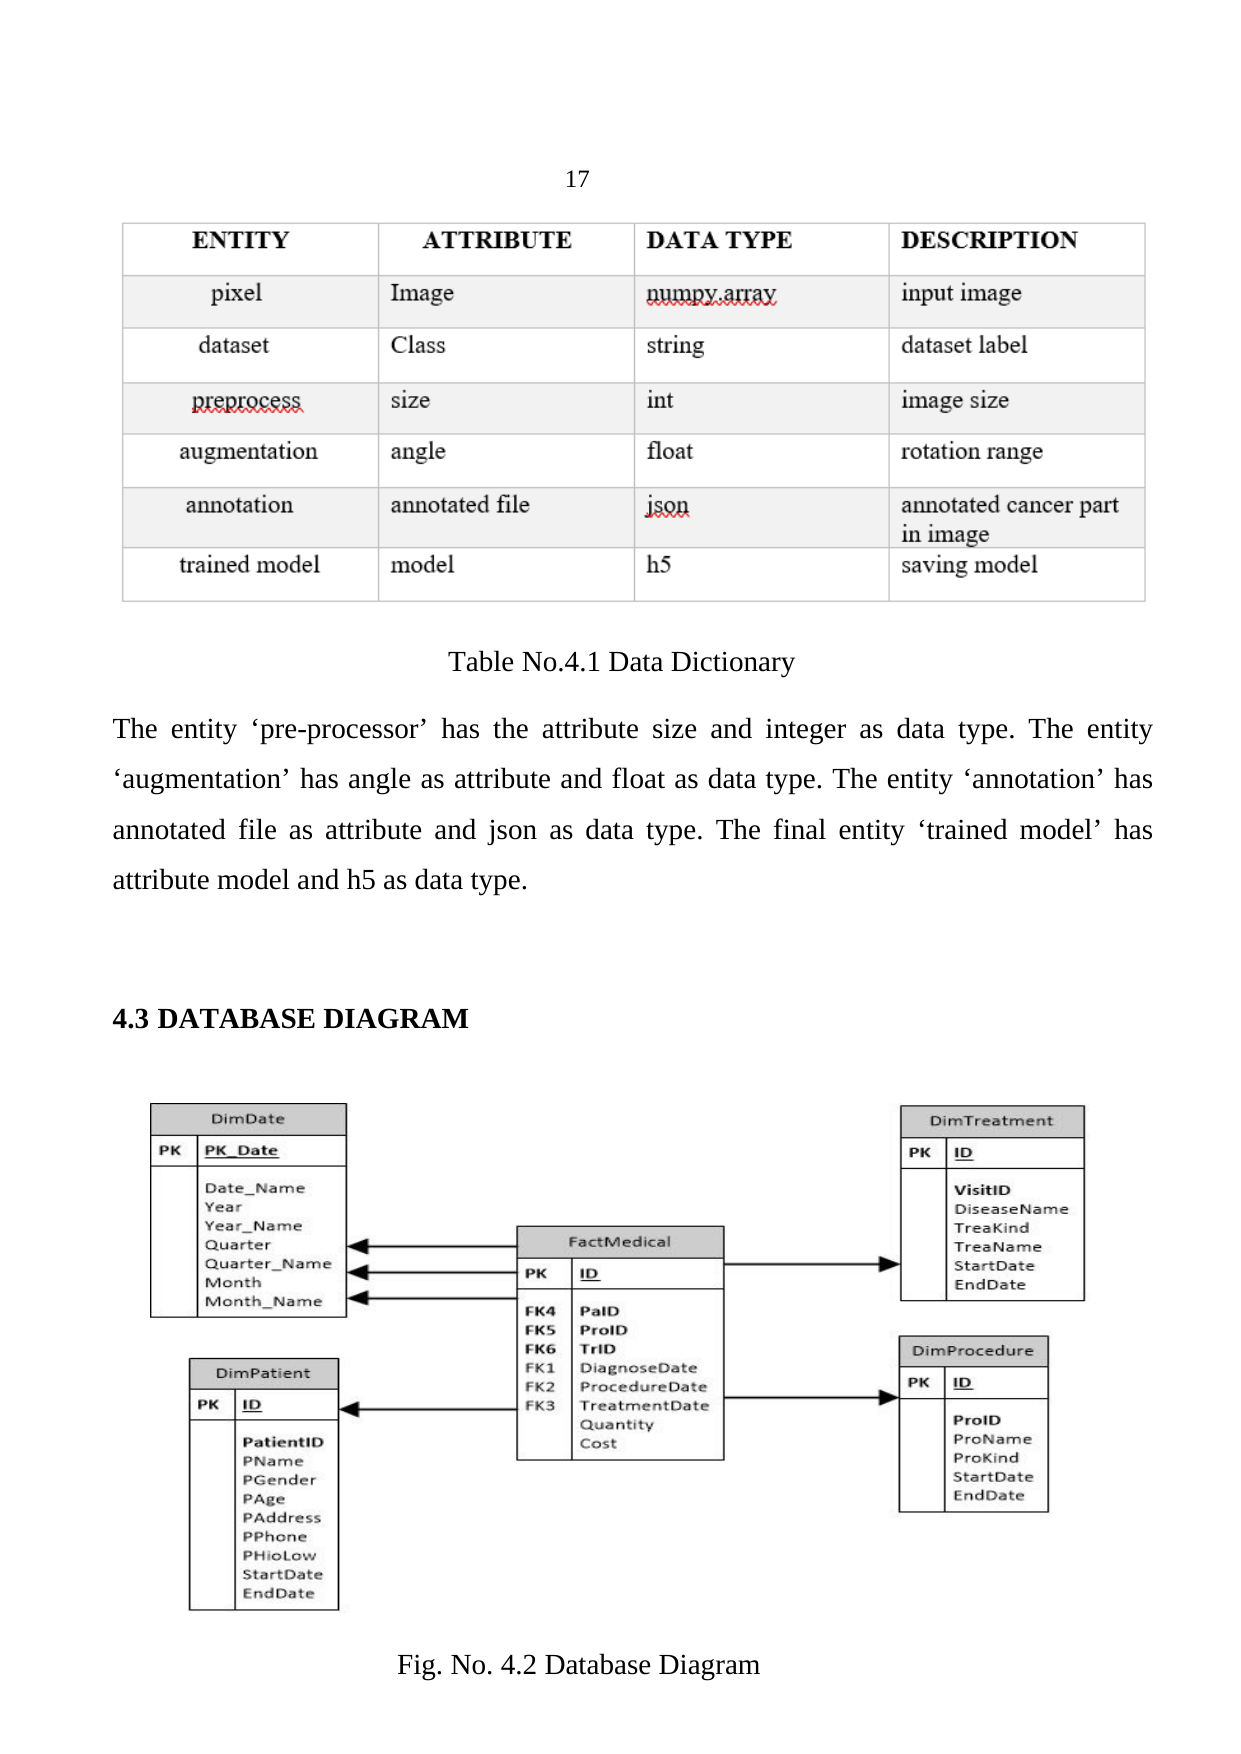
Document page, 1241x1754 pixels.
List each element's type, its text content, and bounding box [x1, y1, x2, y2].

picture [112, 210, 1156, 611]
text The entity ‘pre-processor’ has the attribute size and integer as data type. The entity ‘augmentation’ has angle as attribute and float as data type. The entity ‘annotation’ has annotated file as attribute and json as data type. The final entity ‘trained model’ has attribute model and h5 as data type. [112, 711, 1155, 896]
list DATABASE DIAGRAM [112, 1001, 1155, 1035]
picture [150, 1103, 1090, 1613]
text 17 [112, 164, 1155, 193]
text Table No.4.1 Data Dictionary [112, 644, 1155, 677]
text Fig. No. 4.2 Database Diagram [112, 1647, 1155, 1681]
